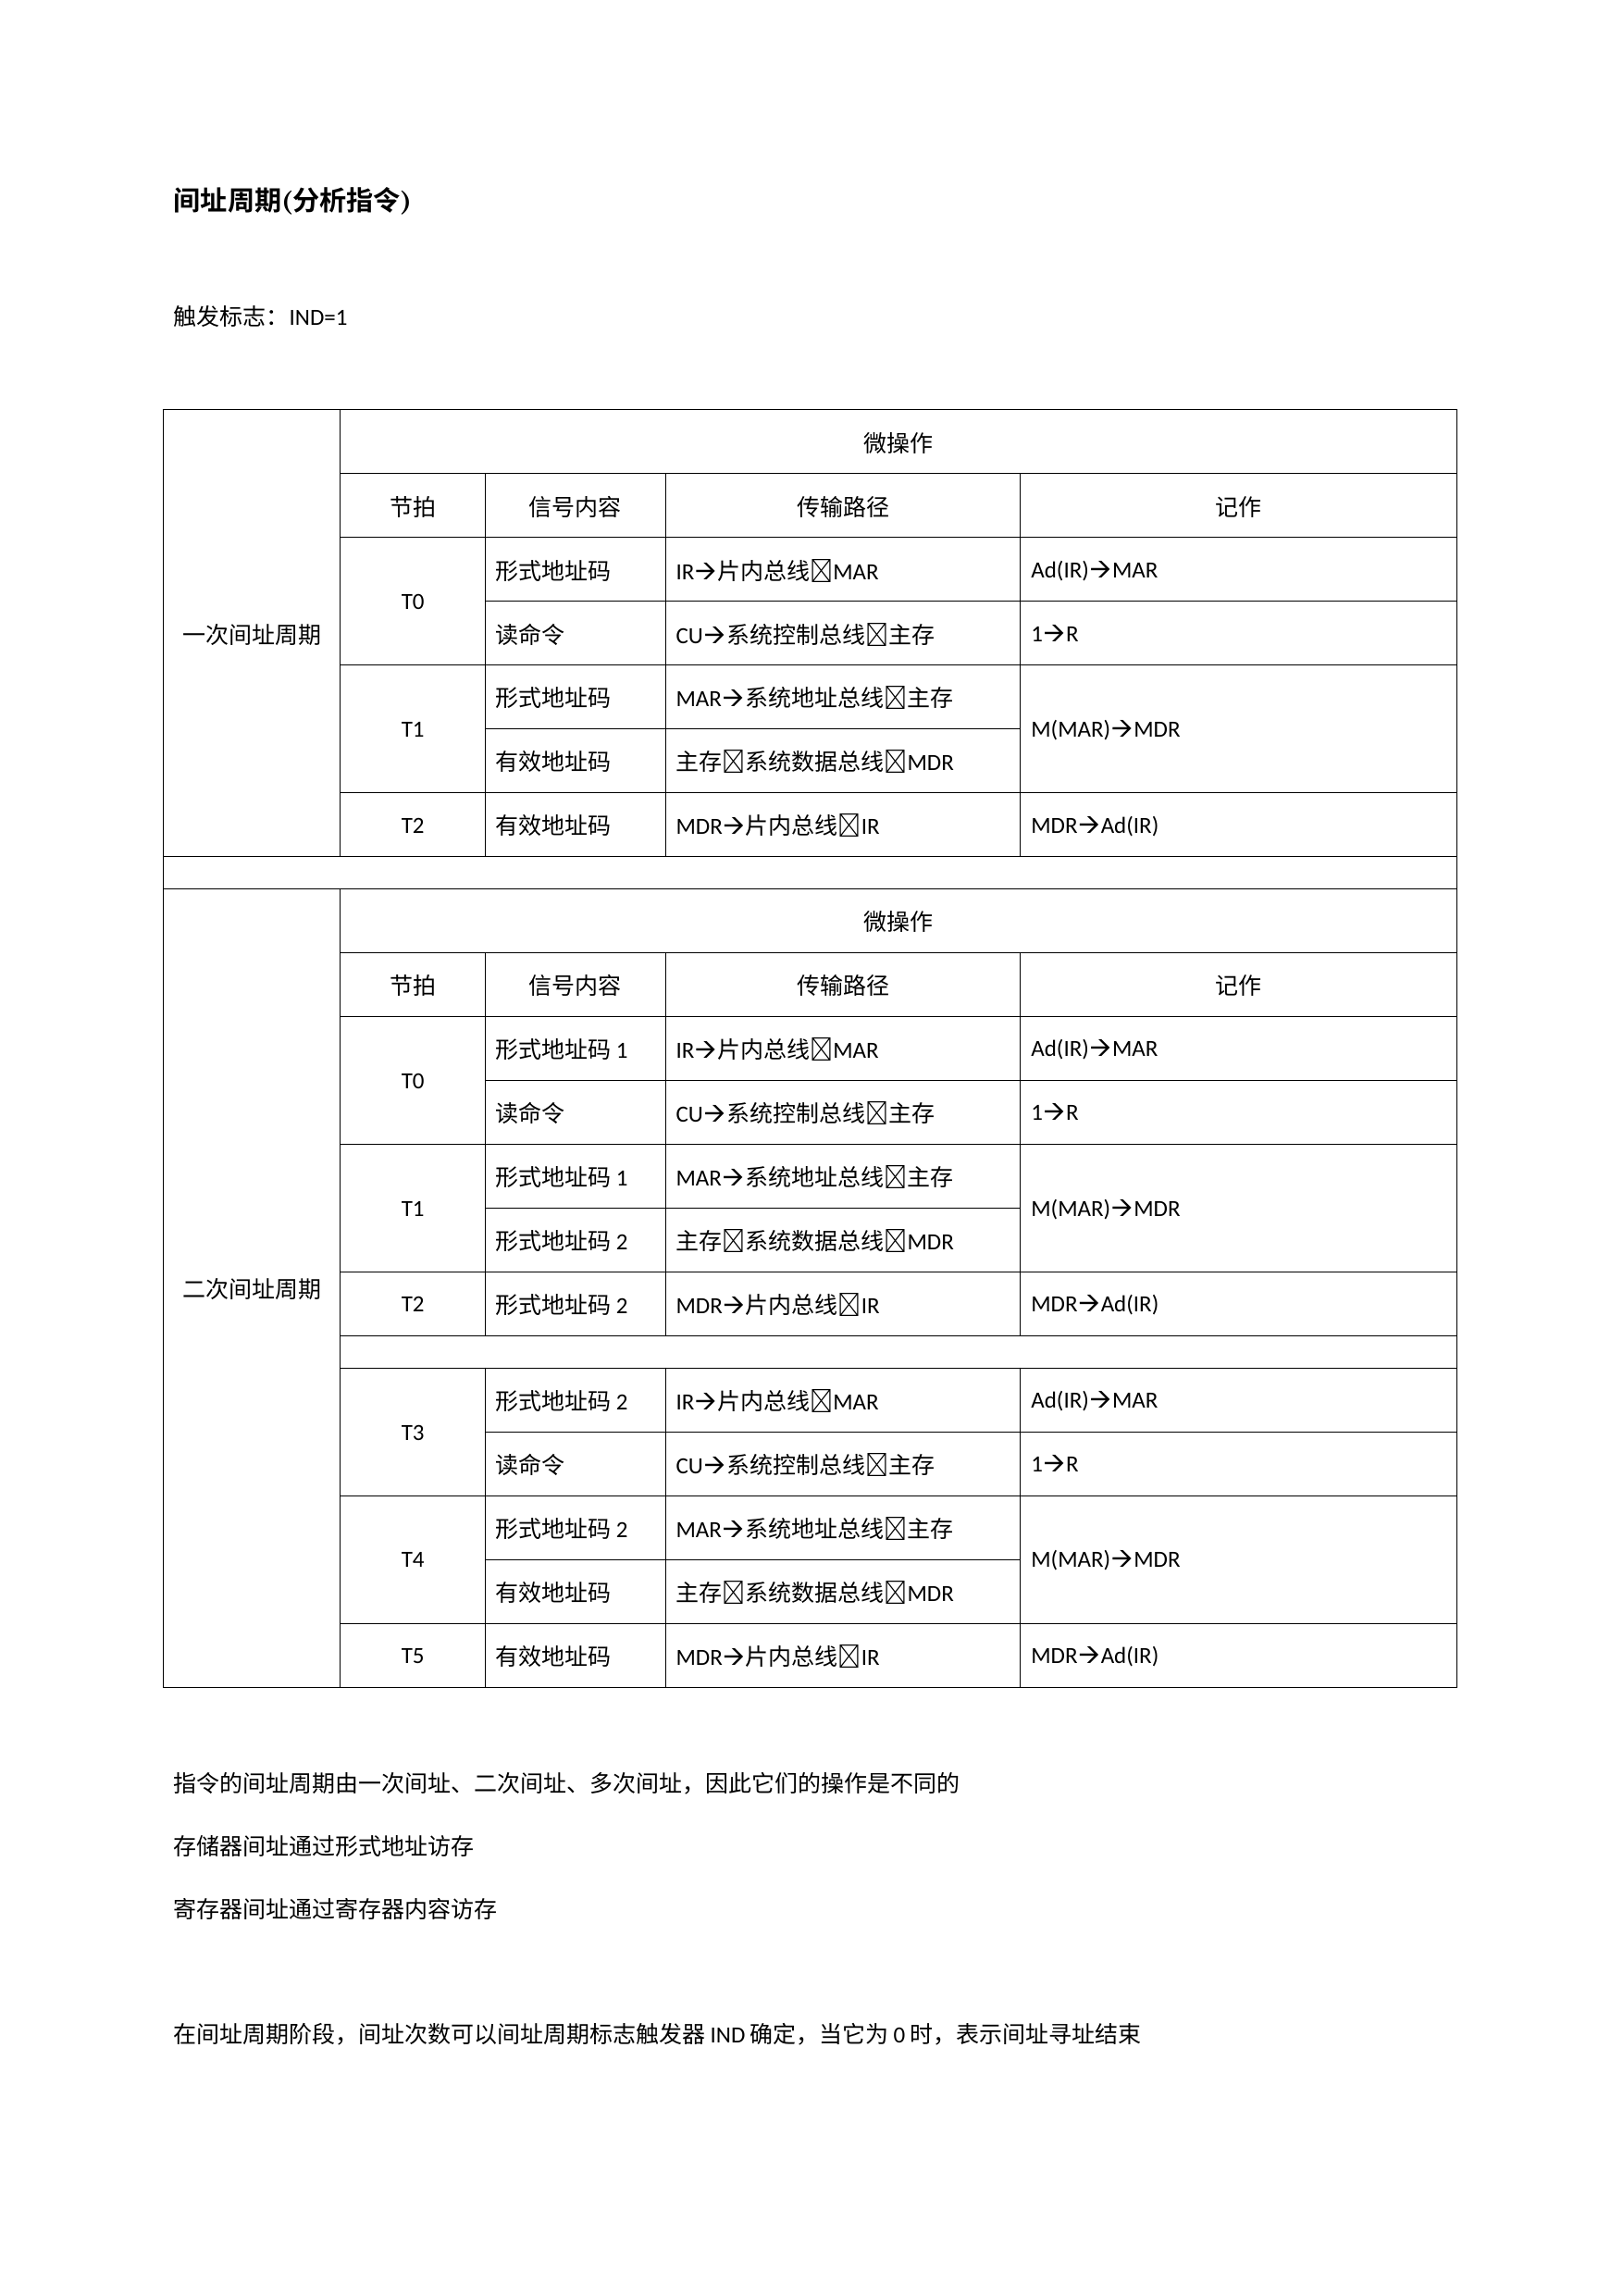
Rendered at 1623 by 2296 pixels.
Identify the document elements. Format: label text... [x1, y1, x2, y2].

table_cell MDRAd(IR) [1021, 793, 1456, 856]
text 寄存器间址通过寄存器内容访存 [173, 1876, 1449, 1939]
table_cell 形式地址码2 [486, 1369, 665, 1432]
table_cell 1R [1021, 1433, 1456, 1496]
table_cell M(MAR)MDR [1021, 1145, 1456, 1272]
table_cell T2 [341, 793, 485, 856]
table_cell 形式地址码 [486, 665, 665, 728]
text 存储器间址通过形式地址访存 [173, 1813, 1449, 1876]
table_cell 有效地址码 [486, 1624, 665, 1686]
table_cell 主存系统数据总线MDR [666, 1560, 1020, 1622]
table_header 一次间址周期 [164, 410, 340, 856]
table_cell MDRAd(IR) [1021, 1272, 1456, 1335]
text 在间址周期阶段，间址次数可以间址周期标志触发器IND确定，当它为0时，表示间址寻址结束 [173, 2002, 1449, 2065]
table_cell MAR系统地址总线主存 [666, 1145, 1020, 1208]
table_cell 有效地址码 [486, 793, 665, 856]
table_cell IR片内总线MAR [666, 1369, 1020, 1432]
table_cell CU系统控制总线主存 [666, 602, 1020, 664]
table_cell 主存系统数据总线MDR [666, 1209, 1020, 1272]
table_cell 记作 [1021, 953, 1456, 1016]
table_cell 主存系统数据总线MDR [666, 729, 1020, 792]
table_cell 形式地址码2 [486, 1496, 665, 1558]
table_cell 节拍 [341, 474, 485, 537]
table_cell 形式地址码2 [486, 1209, 665, 1272]
table_cell 信号内容 [486, 474, 665, 537]
table_cell T4 [341, 1496, 485, 1622]
table_cell MAR系统地址总线主存 [666, 665, 1020, 728]
table_cell MAR系统地址总线主存 [666, 1496, 1020, 1558]
table_cell 记作 [1021, 474, 1456, 537]
table_cell 1R [1021, 602, 1456, 664]
table_cell 传输路径 [666, 474, 1020, 537]
table_cell 二次间址周期 [164, 889, 340, 1686]
table_cell CU系统控制总线主存 [666, 1081, 1020, 1144]
table_cell T1 [341, 1145, 485, 1272]
table_cell 有效地址码 [486, 729, 665, 792]
table_cell Ad(IR)MAR [1021, 538, 1456, 601]
table_cell MDRAd(IR) [1021, 1624, 1456, 1686]
table_cell 有效地址码 [486, 1560, 665, 1622]
table_cell IR片内总线MAR [666, 538, 1020, 601]
table_cell Ad(IR)MAR [1021, 1369, 1456, 1432]
table_cell 读命令 [486, 602, 665, 664]
table_cell 形式地址码1 [486, 1145, 665, 1208]
table_cell MDR片内总线IR [666, 793, 1020, 856]
table_cell 传输路径 [666, 953, 1020, 1016]
table_cell IR片内总线MAR [666, 1017, 1020, 1080]
table_cell T2 [341, 1272, 485, 1335]
table_cell M(MAR)MDR [1021, 665, 1456, 792]
text 触发标志：IND=1 [173, 283, 1449, 346]
table_cell 节拍 [341, 953, 485, 1016]
table_cell 形式地址码1 [486, 1017, 665, 1080]
table_cell T3 [341, 1369, 485, 1496]
table_cell 形式地址码2 [486, 1272, 665, 1335]
table_cell T0 [341, 1017, 485, 1144]
table_cell 信号内容 [486, 953, 665, 1016]
table_cell T0 [341, 538, 485, 664]
table_cell 微操作 [341, 889, 1456, 952]
table_cell [164, 857, 1456, 888]
table_cell MDR片内总线IR [666, 1624, 1020, 1686]
table_cell T5 [341, 1624, 485, 1686]
table_header 微操作 [341, 410, 1456, 473]
table_cell 读命令 [486, 1081, 665, 1144]
subtitle 间址周期(分析指令) [173, 168, 1449, 230]
table_cell MDR片内总线IR [666, 1272, 1020, 1335]
table_cell M(MAR)MDR [1021, 1496, 1456, 1622]
table_cell Ad(IR)MAR [1021, 1017, 1456, 1080]
table_cell T1 [341, 665, 485, 792]
table_cell 读命令 [486, 1433, 665, 1496]
table_cell [341, 1336, 1456, 1368]
table_cell CU系统控制总线主存 [666, 1433, 1020, 1496]
table_cell 1R [1021, 1081, 1456, 1144]
text 指令的间址周期由一次间址、二次间址、多次间址，因此它们的操作是不同的 [173, 1750, 1449, 1813]
table_cell 形式地址码 [486, 538, 665, 601]
